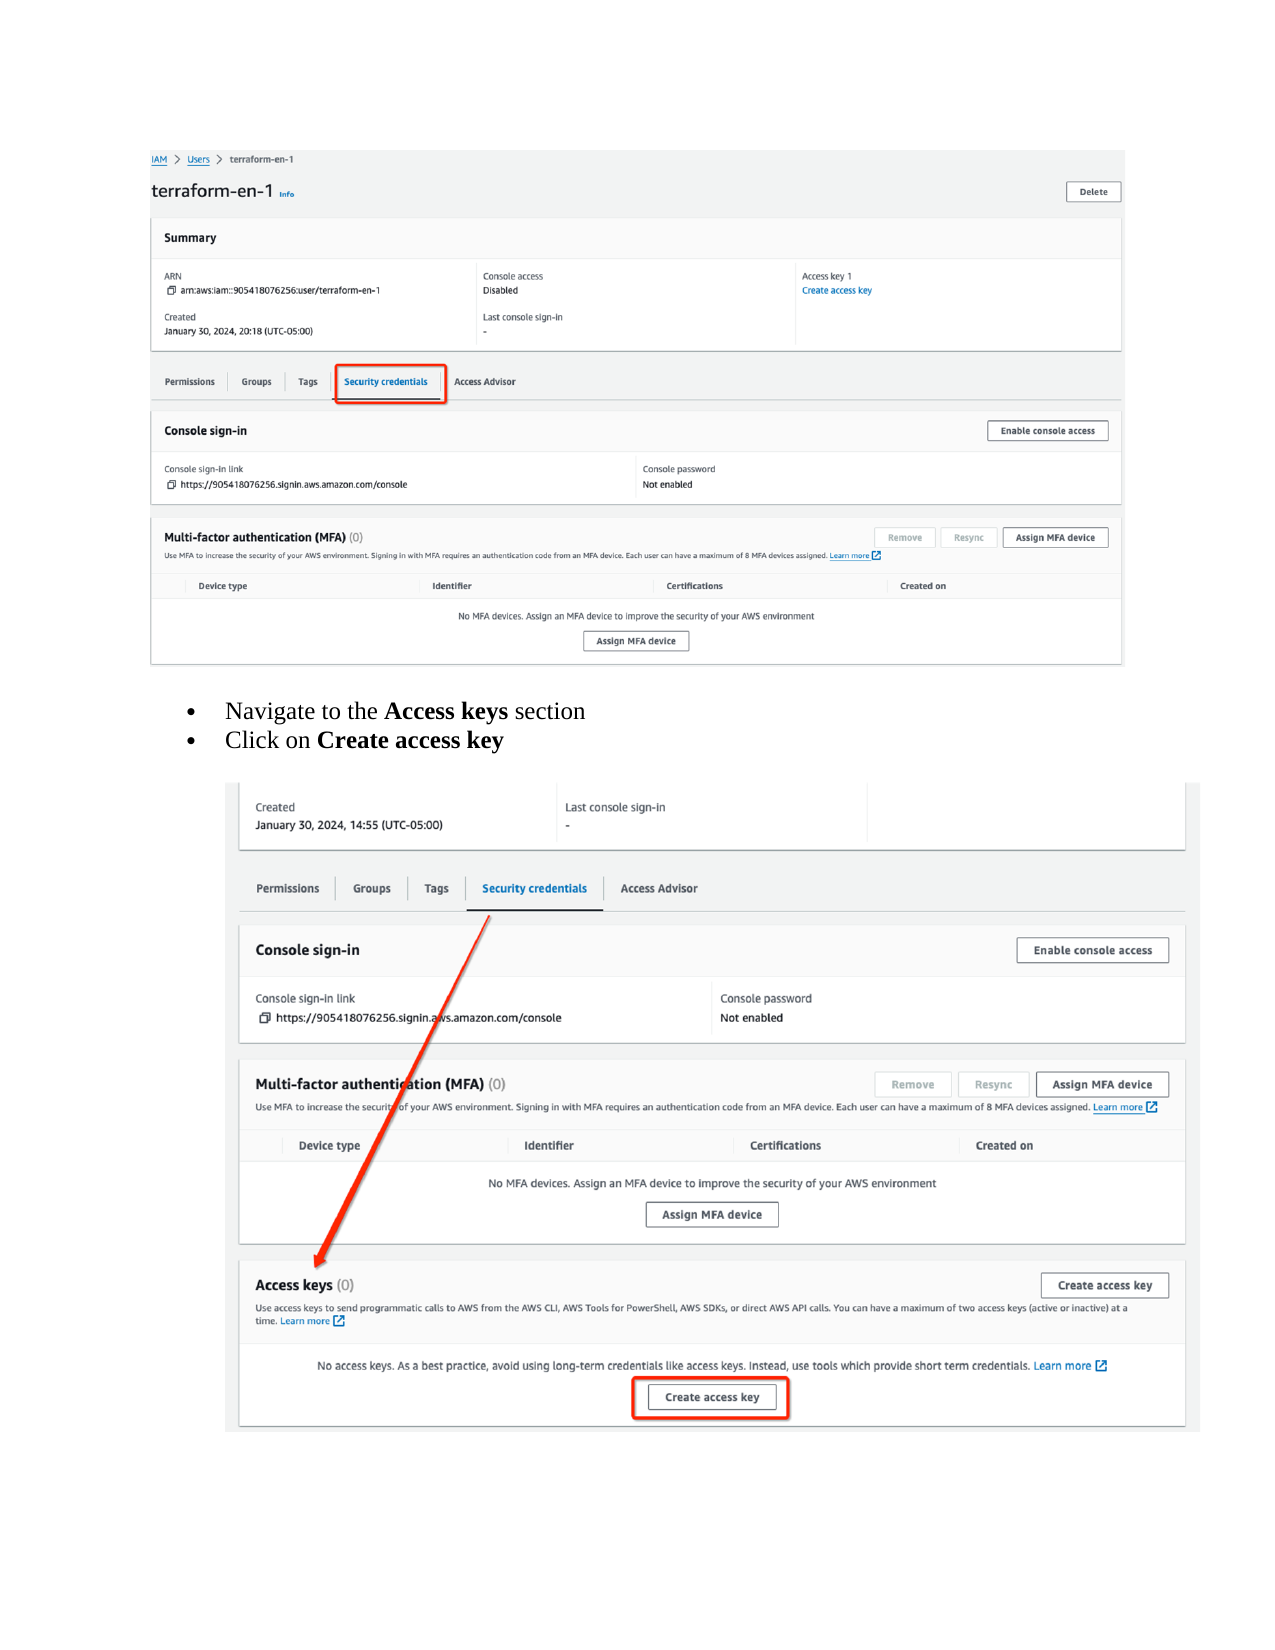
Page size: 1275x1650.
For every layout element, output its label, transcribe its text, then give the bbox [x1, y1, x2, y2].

picture [225, 782, 1200, 1432]
list Click on Create access key [187, 725, 1125, 753]
list Navigate to the Access keys section [187, 696, 1125, 725]
picture [150, 150, 1125, 667]
